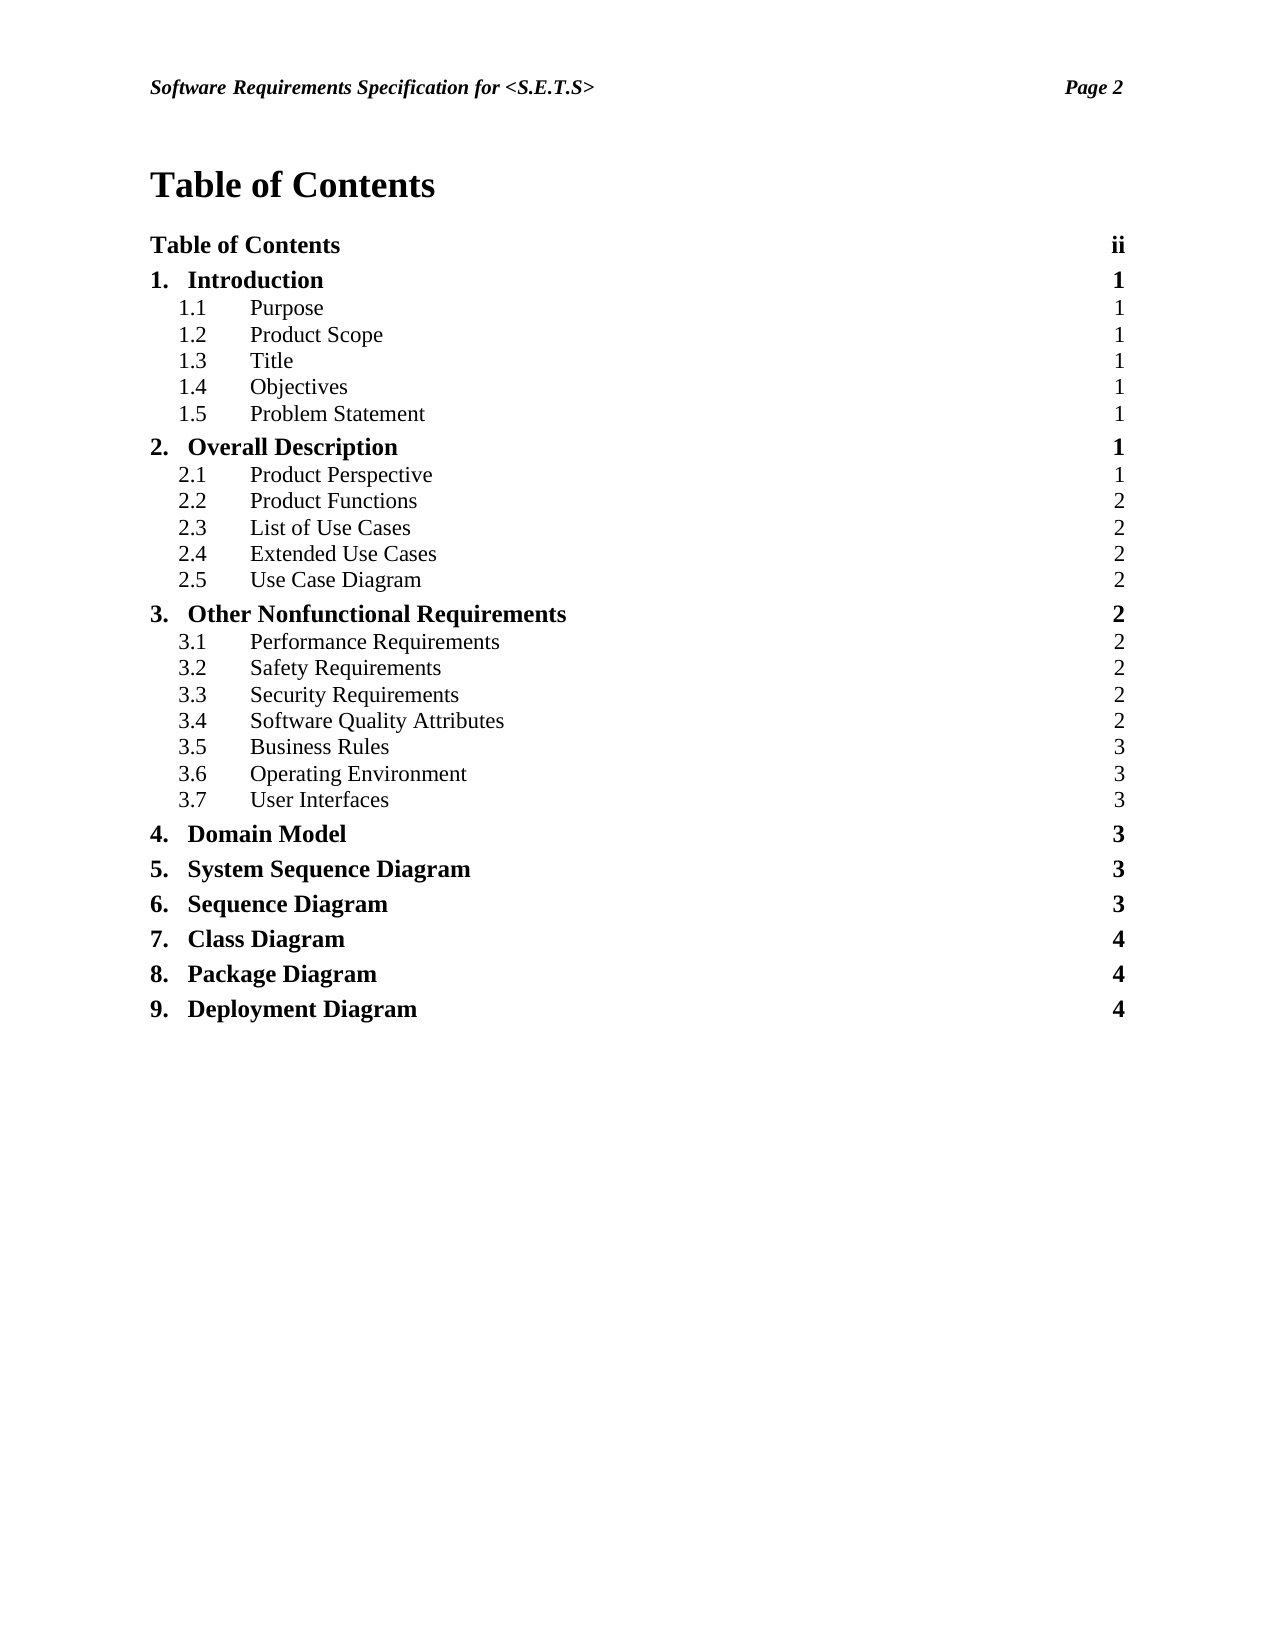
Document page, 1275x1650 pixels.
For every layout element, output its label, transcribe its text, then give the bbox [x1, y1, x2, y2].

text Table of Contents [150, 162, 1125, 206]
